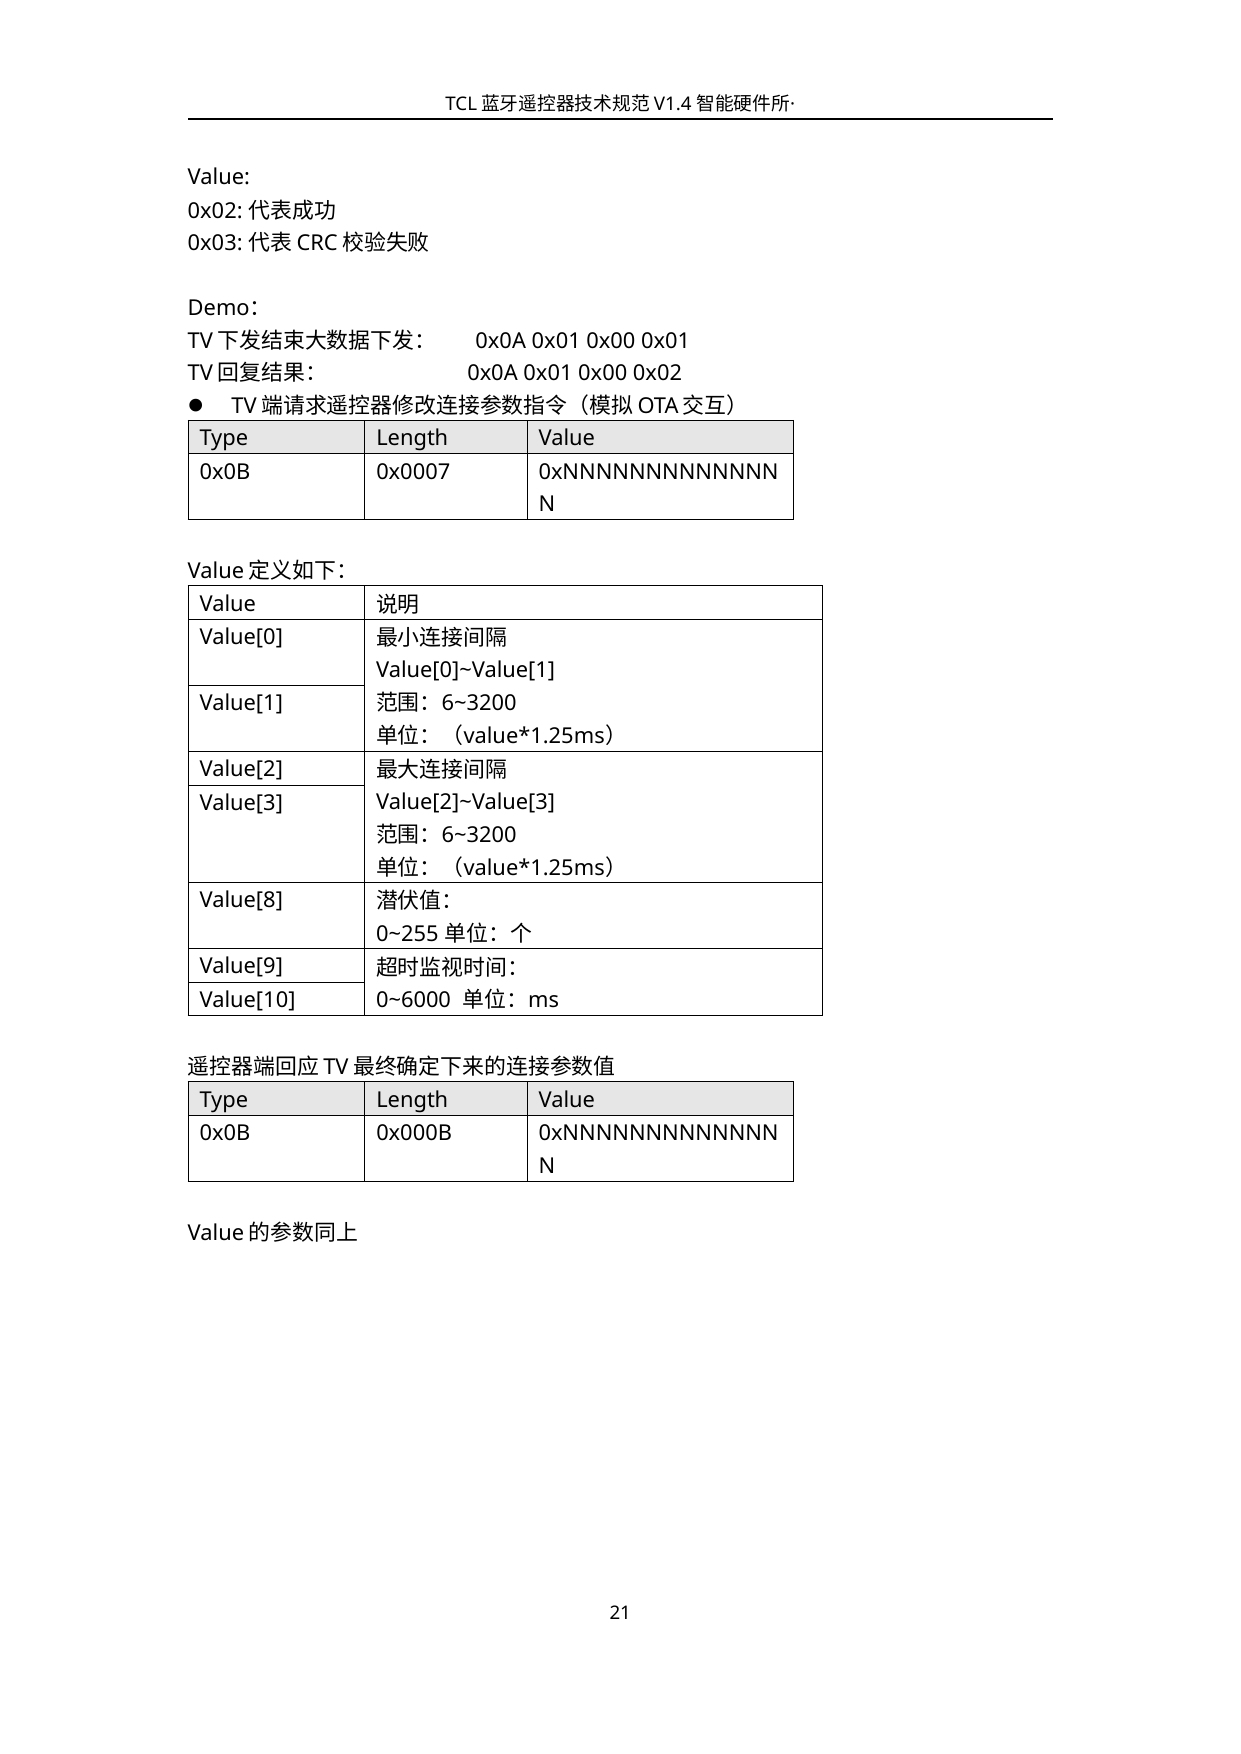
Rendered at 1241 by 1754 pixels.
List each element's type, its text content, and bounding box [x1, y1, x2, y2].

table_cell Value[0] [189, 620, 364, 685]
table_cell Value[10] [189, 983, 364, 1015]
table_cell Value[1] [189, 686, 364, 751]
table_cell Value[3] [189, 786, 364, 882]
table_header Type [189, 1082, 364, 1115]
list TV端请求遥控器修改连接参数指令（模拟OTA交互） [187, 387, 1053, 420]
table_cell 潜伏值： 0~255 单位：个 [365, 883, 822, 948]
table_header Length [365, 1082, 527, 1115]
table_header Value [189, 586, 364, 619]
table_cell Value[2] [189, 752, 364, 784]
table_cell 最大连接间隔 Value[2]~Value[3] 范围：6~3200 单位：（value*1.25ms） [365, 752, 822, 882]
text TV回复结果： 0x0A 0x01 0x00 0x02 [187, 355, 1053, 387]
table_header Length [365, 421, 527, 453]
text 0x02: 代表成功 [187, 192, 1053, 225]
table_cell 0x0007 [365, 454, 527, 519]
table_cell 0x0B [189, 1116, 364, 1181]
table_cell 0x0B [189, 454, 364, 519]
text Value定义如下： [187, 553, 1053, 585]
text Value的参数同上 [187, 1214, 1053, 1247]
text Value: [187, 160, 1053, 192]
table_cell 超时监视时间： 0~6000 单位：ms [365, 949, 822, 1015]
table_header Value [528, 1082, 793, 1115]
table_cell Value[8] [189, 883, 364, 948]
text 遥控器端回应TV最终确定下来的连接参数值 [187, 1049, 1053, 1081]
table_header Type [189, 421, 364, 453]
table_cell 0xNNNNNNNNNNNNNN [528, 1116, 793, 1181]
text 0x03: 代表CRC校验失败 [187, 225, 1053, 257]
table_header 说明 [365, 586, 822, 619]
text Demo： [187, 290, 1053, 322]
table_cell 0xNNNNNNNNNNNNNN [528, 454, 793, 519]
table_header Value [528, 421, 793, 453]
table_cell Value[9] [189, 949, 364, 982]
table_cell 最小连接间隔 Value[0]~Value[1] 范围：6~3200 单位：（value*1.25ms） [365, 620, 822, 751]
text TV下发结束大数据下发： 0x0A 0x01 0x00 0x01 [187, 322, 1053, 355]
table_cell 0x000B [365, 1116, 527, 1181]
